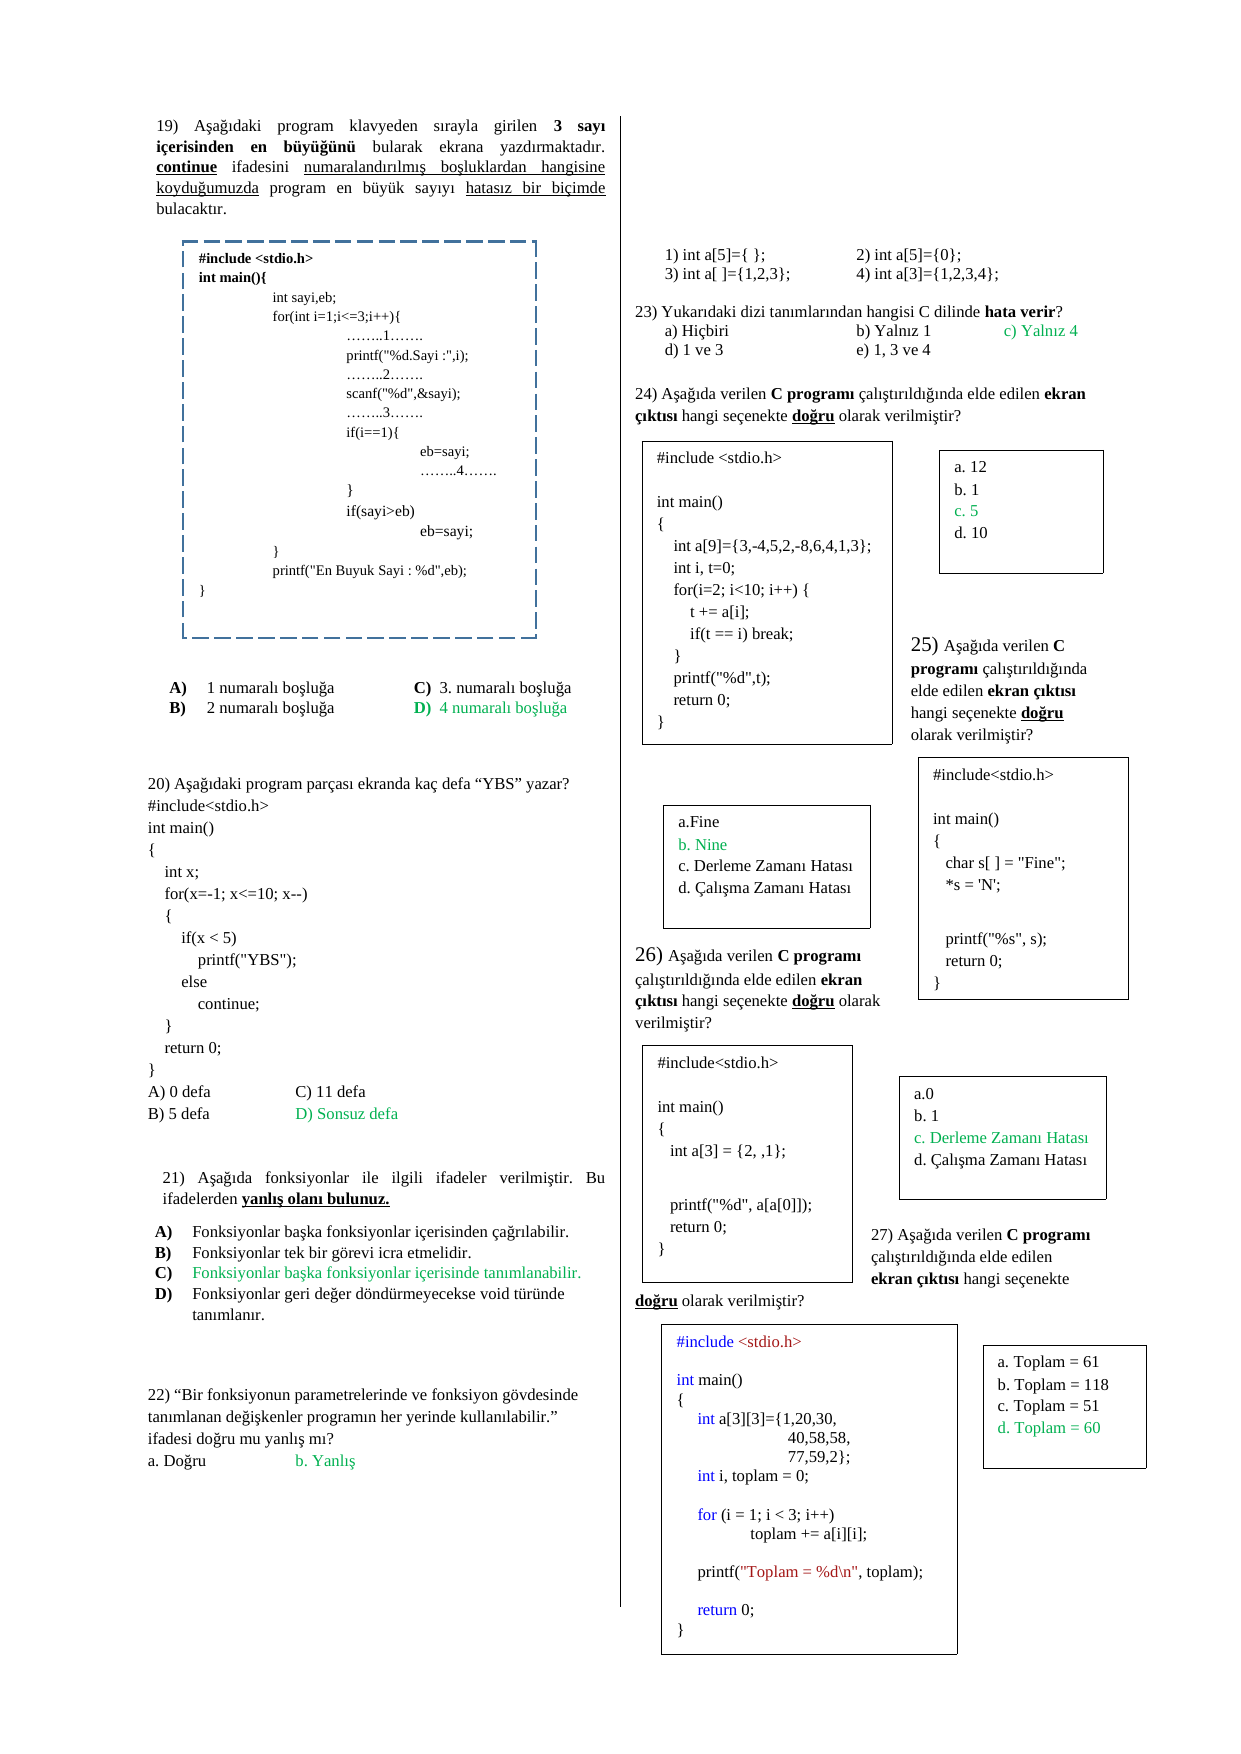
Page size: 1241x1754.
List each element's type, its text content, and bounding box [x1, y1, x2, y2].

list Fonksiyonlar tek bir görevi icra etmelidir. [154, 1243, 605, 1262]
text 20) Aşağıdaki program parçası ekranda kaç defa “YBS” yazar? [148, 774, 605, 793]
text A) 0 defa C) 11 defa [148, 1081, 605, 1101]
text continue; [148, 993, 605, 1013]
text { [148, 840, 605, 859]
text #include<stdio.h> [148, 796, 605, 815]
text 26) Aşağıda verilen C programı çalıştırıldığında elde edilen ekran çıktısı hangi seçenekte doğru olarak verilmiştir? [635, 901, 1093, 1032]
text { [148, 906, 605, 925]
text } [148, 1059, 605, 1079]
text printf("YBS"); [148, 949, 605, 969]
list 2 numaralı boşluğa D) 4 numaralı boşluğa [169, 698, 605, 717]
text 24) Aşağıda verilen C programı çalıştırıldığında elde edilen ekran çıktısı hangi seçenekte doğru olarak verilmiştir? [635, 384, 1093, 425]
text return 0; [148, 1037, 605, 1057]
text a. Doğru b. Yanlış [148, 1451, 605, 1470]
list Fonksiyonlar başka fonksiyonlar içerisinde tanımlanabilir. [154, 1263, 605, 1282]
list 1 numaralı boşluğa C) 3. numaralı boşluğa [169, 677, 605, 697]
list Fonksiyonlar başka fonksiyonlar içerisinden çağrılabilir. [154, 1222, 605, 1241]
text 22) “Bir fonksiyonun parametrelerinde ve fonksiyon gövdesinde tanımlanan değişkenler programın her yerinde kullanılabilir.” ifadesi doğru mu yanlış mı? [148, 1384, 605, 1448]
text 27) Aşağıda verilen C programı çalıştırıldığında elde edilen ekran çıktısı hangi seçenekte doğru olarak verilmiştir? [635, 1129, 1093, 1310]
text for(x=-1; x<=10; x--) [148, 884, 605, 903]
text 23) Yukarıdaki dizi tanımlarından hangisi C dilinde hata verir? [635, 302, 1093, 321]
text 25) Aşağıda verilen C programı çalıştırıldığında elde edilen ekran çıktısı hangi seçenekte doğru olarak verilmiştir? [893, 632, 1093, 744]
list 19) Aşağıdaki program klavyeden sırayla girilen 3 sayı içerisinden en büyüğünü bularak ekrana yazdırmaktadır. continue ifadesini numaralandırılmış boşluklardan hangisine koyduğumuzda program en büyük sayıyı hatasız bir biçimde bulacaktır. [156, 116, 605, 218]
text 3) int a[ ]={1,2,3}; 4) int a[3]={1,2,3,4}; [664, 263, 1093, 283]
text } [148, 1016, 605, 1035]
list Fonksiyonlar geri değer döndürmeyecekse void türünde tanımlanır. [154, 1284, 605, 1324]
text B) 5 defa D) Sonsuz defa [148, 1103, 605, 1123]
text int main() [148, 818, 605, 837]
text else [148, 972, 605, 991]
text int x; [148, 862, 605, 881]
text 1) int a[5]={ }; 2) int a[5]={0}; [664, 244, 1093, 263]
text d) 1 ve 3 e) 1, 3 ve 4 [664, 340, 1093, 359]
text a) Hiçbiri b) Yalnız 1 c) Yalnız 4 [664, 321, 1093, 340]
text 21) Aşağıda fonksiyonlar ile ilgili ifadeler verilmiştir. Bu ifadelerden yanlış olanı bulunuz. [162, 1168, 605, 1208]
text if(x < 5) [148, 928, 605, 947]
